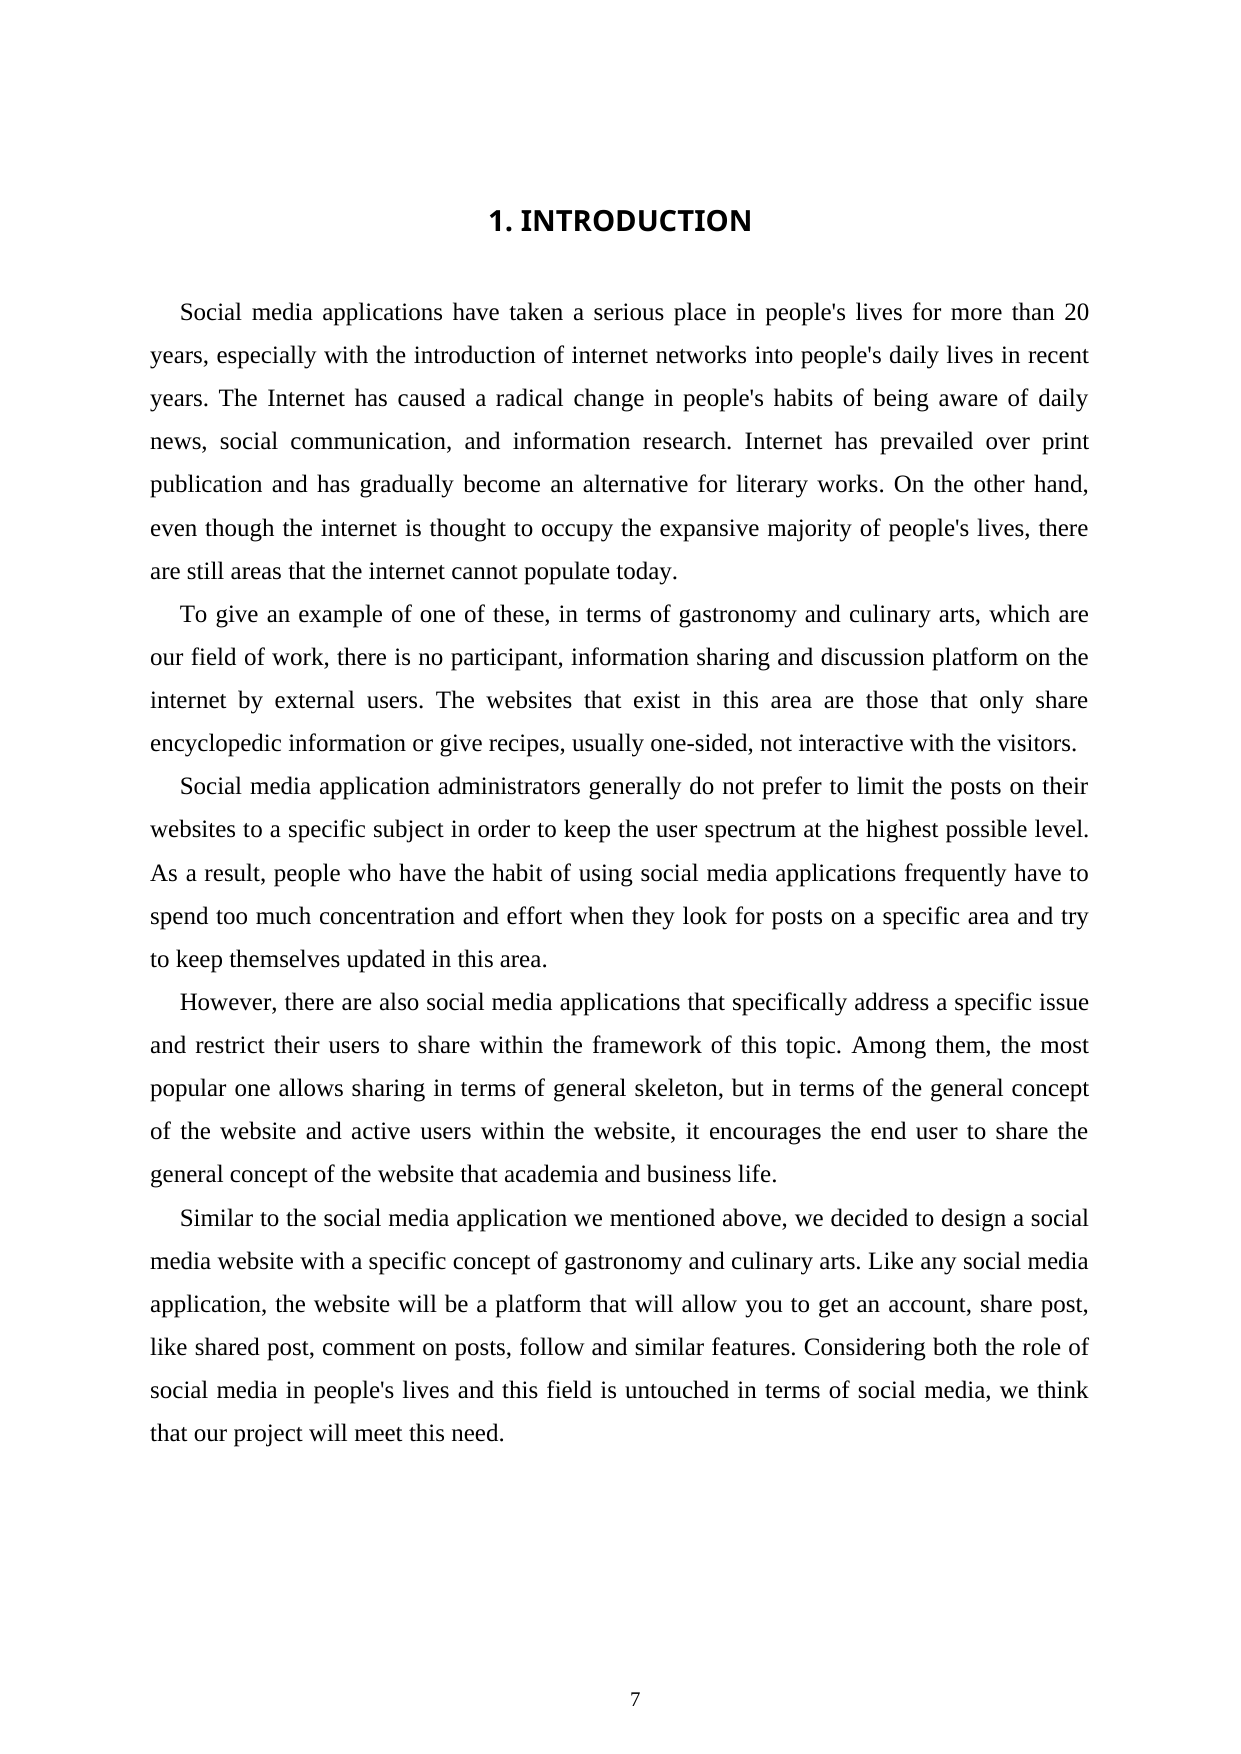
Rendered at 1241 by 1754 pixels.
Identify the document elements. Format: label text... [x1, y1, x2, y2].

text However, there are also social media applications that specifically address a specific issue and restrict their users to share within the framework of this topic. Among them, the most popular one allows sharing in terms of general skeleton, but in terms of the general concept of the website and active users within the website, it encourages the end user to share the general concept of the website that academia and business life. [150, 987, 1090, 1188]
text Similar to the social media application we mentioned above, we decided to design a social media website with a specific concept of gastronomy and culinary arts. Like any social media application, the website will be a platform that will allow you to get an account, share post, like shared post, comment on posts, follow and similar features. Considering both the role of social media in people's lives and this field is untouched in terms of social media, we think that our project will meet this need. [150, 1203, 1090, 1447]
text Social media applications have taken a serious place in people's lives for more than 20 years, especially with the introduction of internet networks into people's daily lives in recent years. The Internet has caused a radical change in people's habits of being aware of daily news, social communication, and information research. Internet has prevailed over print publication and has gradually become an alternative for literary works. On the other hand, even though the internet is thought to occupy the expansive majority of people's lives, there are still areas that the internet cannot populate today. [150, 297, 1090, 584]
subtitle INTRODUCTION [150, 200, 1090, 240]
text To give an example of one of these, in terms of gastronomy and culinary arts, which are our field of work, there is no participant, information sharing and discussion platform on the internet by external users. The websites that exist in this area are those that only share encyclopedic information or give recipes, usually one-sided, not interactive with the visitors. [150, 599, 1090, 757]
text Social media application administrators generally do not prefer to limit the posts on their websites to a specific subject in order to keep the user spectrum at the highest possible level. As a result, people who have the habit of using social media applications frequently have to spend too much concentration and effort when they look for posts on a specific area and try to keep themselves updated in this area. [150, 771, 1090, 973]
